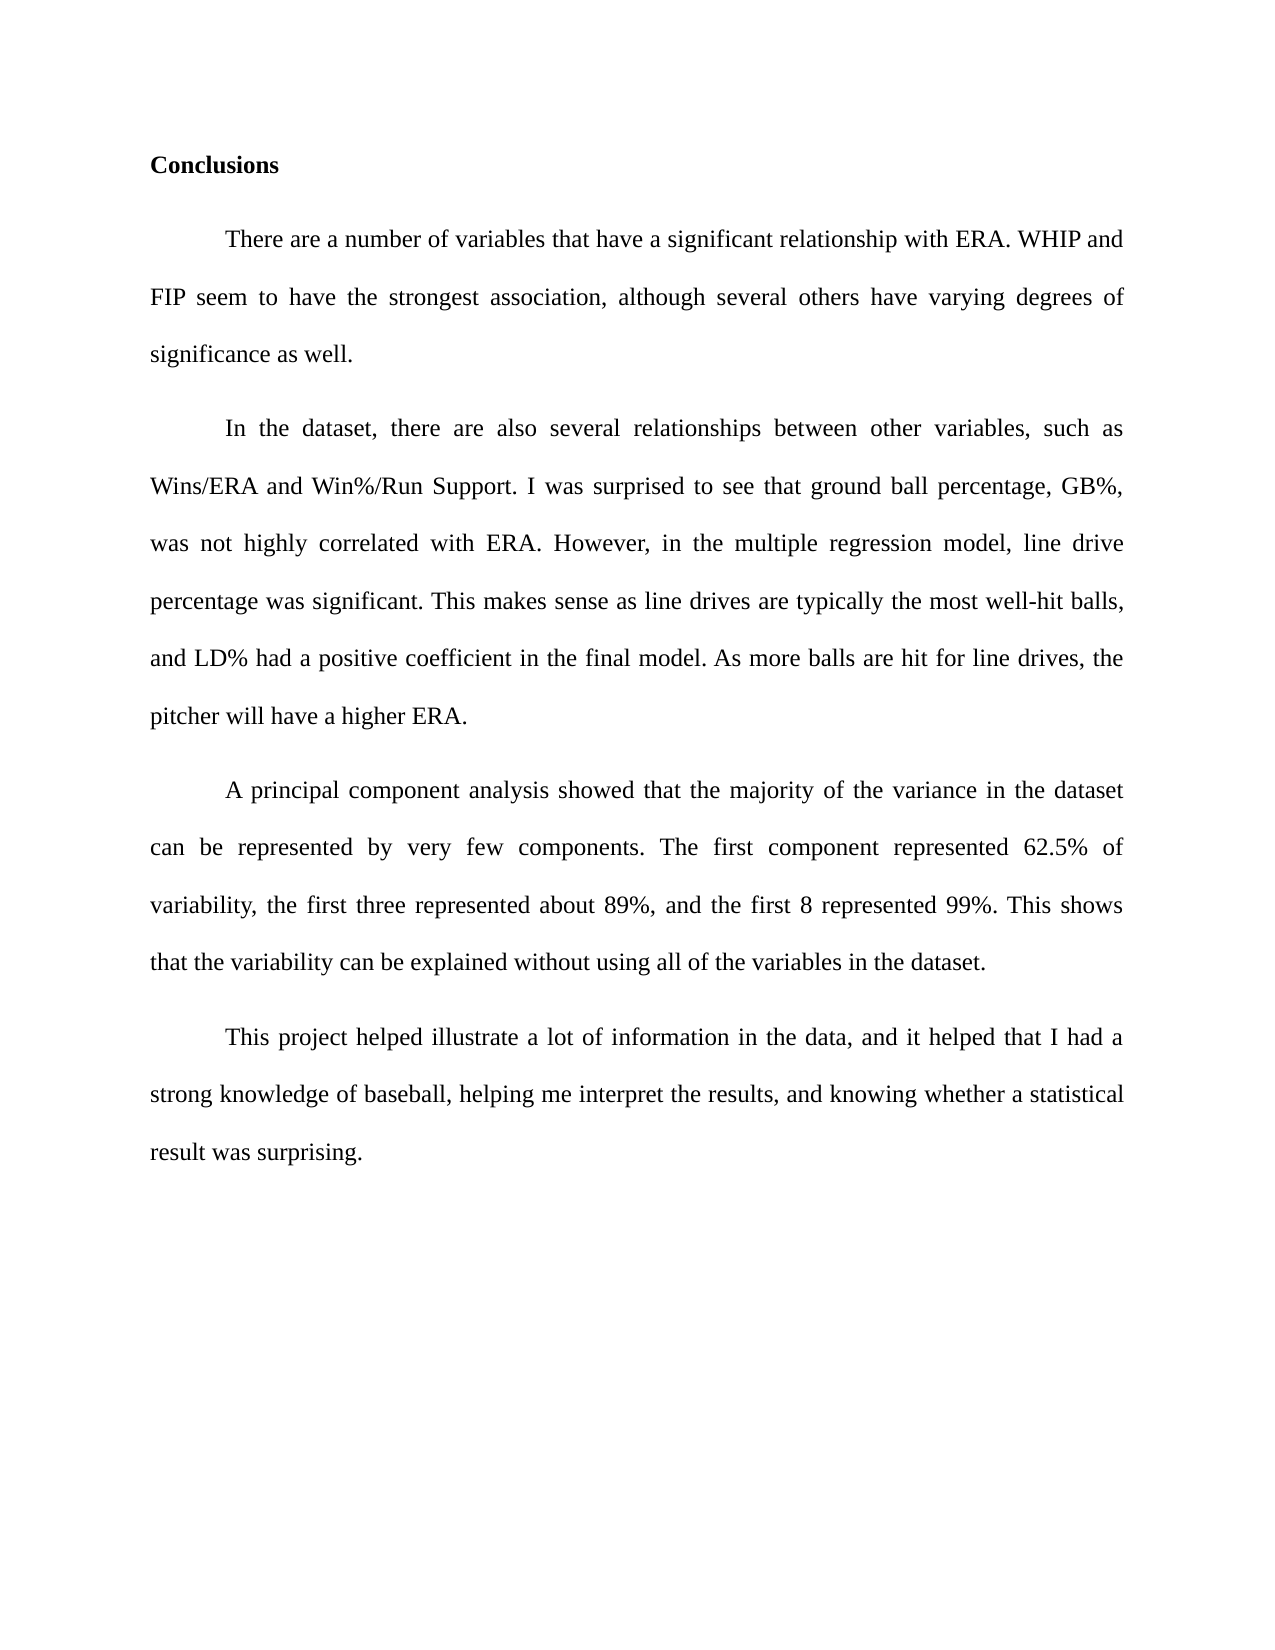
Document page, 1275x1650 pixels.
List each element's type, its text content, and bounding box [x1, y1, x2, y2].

text In the dataset, there are also several relationships between other variables, such as Wins/ERA and Win%/Run Support. I was surprised to see that ground ball percentage, GB%, was not highly correlated with ERA. However, in the multiple regression model, line drive percentage was significant. This makes sense as line drives are typically the most well-hit balls, and LD% had a positive coefficient in the final model. As more balls are hit for line drives, the pitcher will have a higher ERA. [150, 413, 1125, 729]
text There are a number of variables that have a significant relationship with ERA. WHIP and FIP seem to have the strongest association, although several others have varying degrees of significance as well. [150, 224, 1125, 368]
text Conclusions [150, 150, 1125, 179]
text A principal component analysis showed that the majority of the variance in the dataset can be represented by very few components. The first component represented 62.5% of variability, the first three represented about 89%, and the first 8 represented 99%. This shows that the variability can be explained without using all of the variables in the dataset. [150, 775, 1125, 976]
text This project helped illustrate a lot of information in the data, and it helped that I had a strong knowledge of baseball, helping me interpret the results, and knowing whether a statistical result was surprising. [150, 1022, 1125, 1165]
